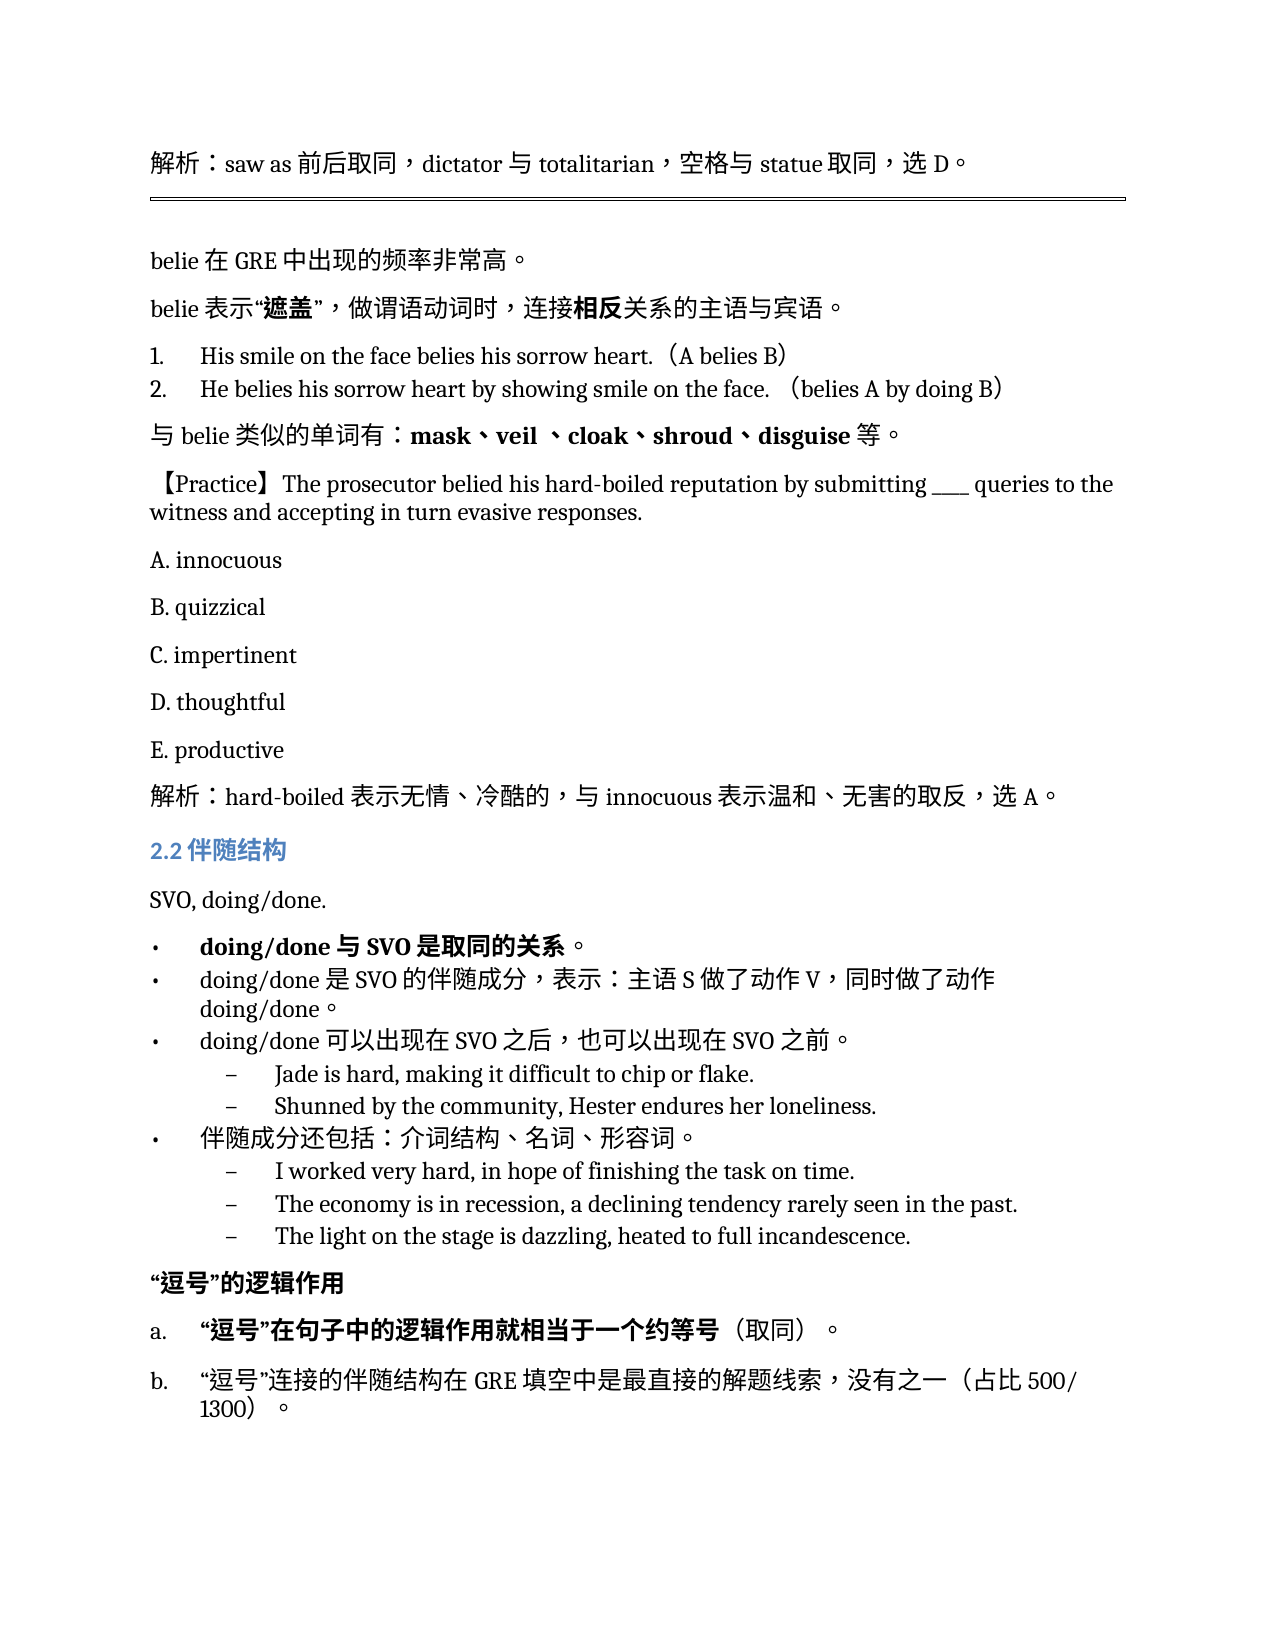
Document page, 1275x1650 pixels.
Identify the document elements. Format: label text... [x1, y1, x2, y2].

list “逗号”在句子中的逻辑作用就相当于一个约等号（取同）。 [150, 1317, 1125, 1346]
text A. innocuous [150, 546, 1125, 574]
list The economy is in recession, a declining tendency rarely seen in the past. [225, 1189, 1125, 1218]
text D. thoughtful [150, 688, 1125, 717]
text 解析：saw as 前后取同，dictator 与 totalitarian，空格与 statue取同，选 D。 [150, 150, 1125, 179]
text 与 belie 类似的单词有：mask、veil 、cloak、shroud、disguise 等。 [150, 422, 1125, 451]
text belie 在 GRE 中出现的频率非常高。 [150, 247, 1125, 276]
text belie 表示“遮盖”，做谓语动词时，连接相反关系的主语与宾语。 [150, 294, 1125, 323]
text B. quizzical [150, 593, 1125, 622]
list “逗号”连接的伴随结构在 GRE 填空中是最直接的解题线索，没有之一（占比 500/ 1300）。 [150, 1367, 1125, 1424]
list doing/done 与 SVO 是取同的关系。 [150, 933, 1125, 962]
text C. impertinent [150, 641, 1125, 669]
text E. productive [150, 736, 1125, 764]
list Shunned by the community, Hester endures her loneliness. [225, 1092, 1125, 1121]
list doing/done 可以出现在 SVO 之后，也可以出现在 SVO 之前。 [150, 1027, 1125, 1056]
text 【Practice】The prosecutor belied his hard-boiled reputation by submitting ____ queries to the witness and accepting in turn evasive responses. [150, 469, 1125, 527]
text 解析：hard-boiled 表示无情、冷酷的，与 innocuous 表示温和、无害的取反，选 A。 [150, 783, 1125, 812]
text “逗号”的逻辑作用 [150, 1269, 1125, 1298]
list doing/done 是 SVO 的伴随成分，表示：主语 S 做了动作 V，同时做了动作 doing/done。 [150, 966, 1125, 1023]
list I worked very hard, in hope of finishing the task on time. [225, 1157, 1125, 1186]
text SVO, doing/done. [150, 886, 1125, 914]
subtitle 2.2 伴随结构 [150, 833, 1125, 867]
list He belies his sorrow heart by showing smile on the face. （belies A by doing B） [150, 374, 1125, 403]
list His smile on the face belies his sorrow heart.（A belies B） [150, 342, 1125, 371]
list 伴随成分还包括：介词结构、名词、形容词。 [150, 1124, 1125, 1153]
list The light on the stage is dazzling, heated to full incandescence. [225, 1222, 1125, 1251]
list Jade is hard, making it difficult to chip or flake. [225, 1059, 1125, 1088]
